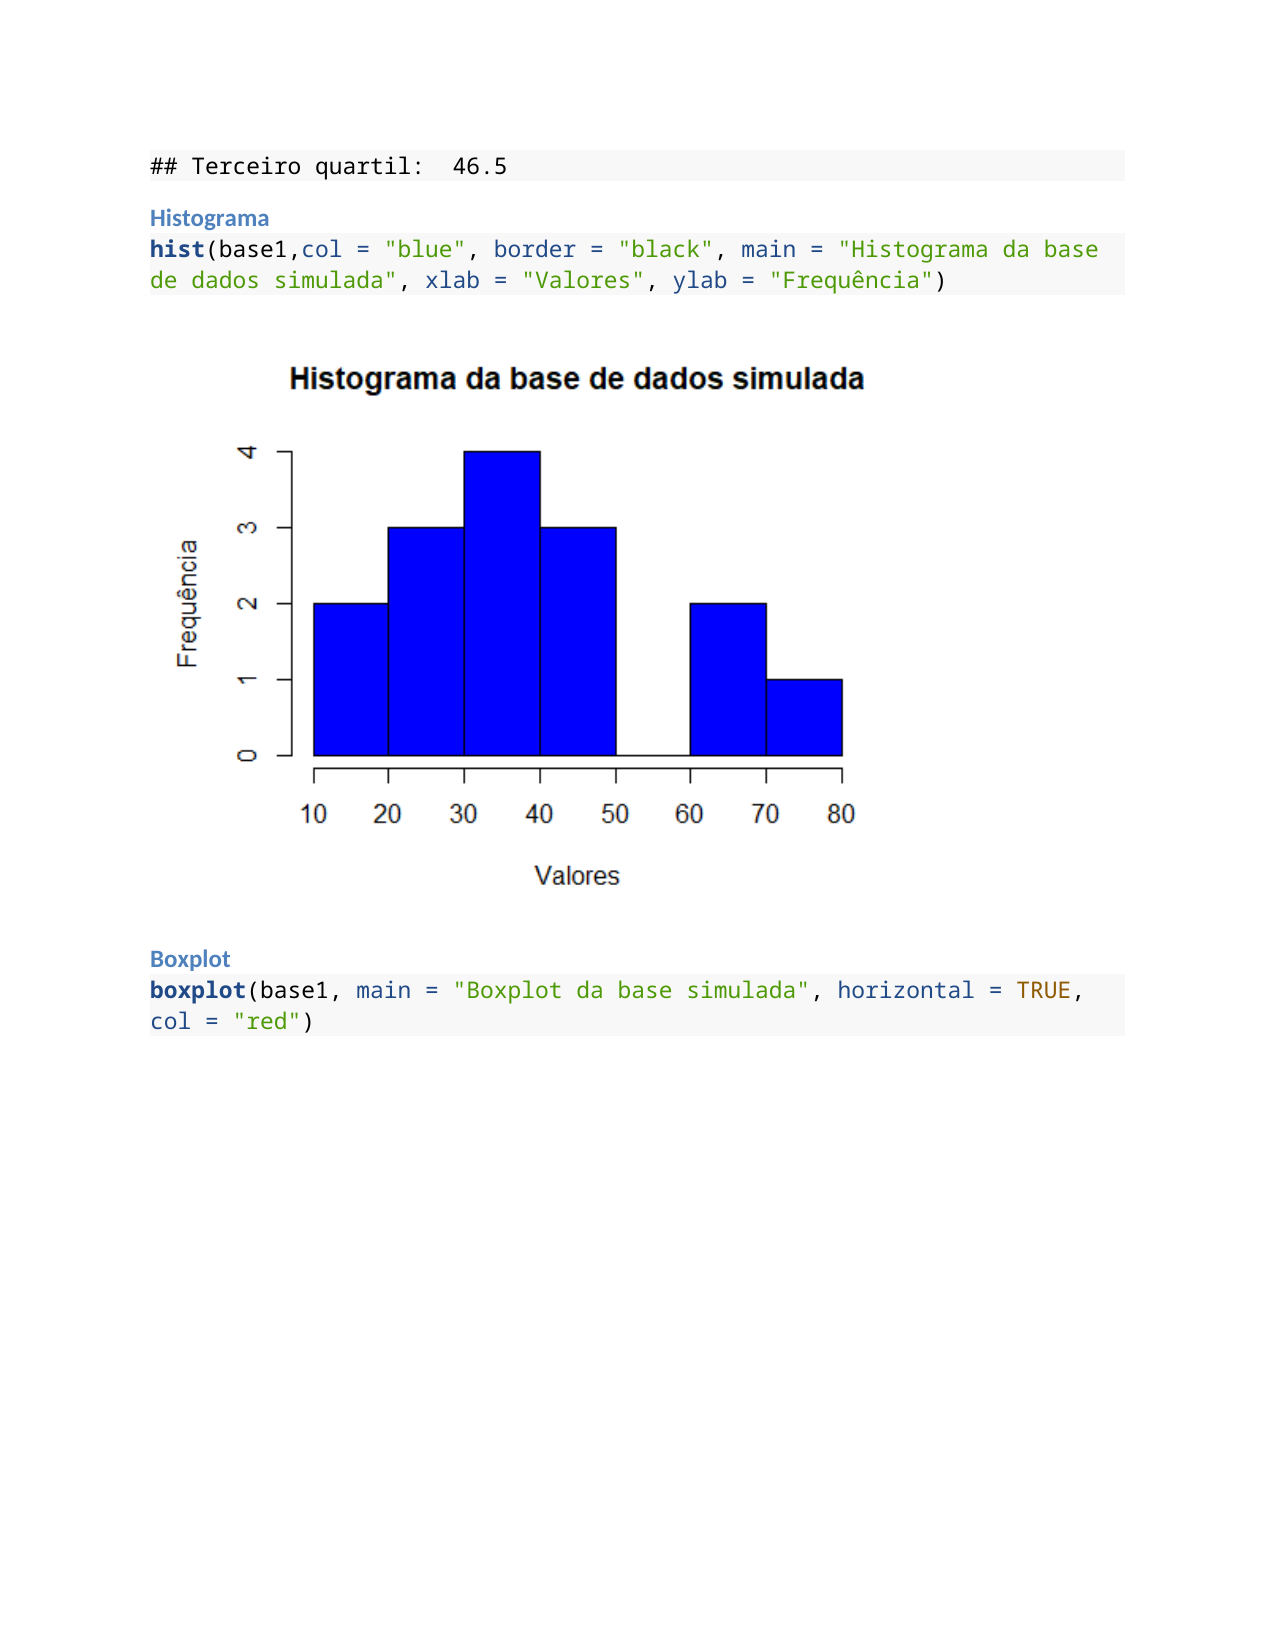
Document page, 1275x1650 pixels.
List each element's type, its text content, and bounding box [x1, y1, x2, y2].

picture [168, 316, 927, 923]
text boxplot(base1, main = "Boxplot da base simulada", horizontal = TRUE, col = "red") [315, 974, 1125, 1036]
subtitle Boxplot [150, 943, 1125, 974]
text ## Terceiro quartil: 46.5 [150, 150, 1125, 181]
text hist(base1,col = "blue", border = "black", main = "Histograma da base de dados simulada", xlab = "Valores", ylab = "Frequência") [947, 233, 1125, 295]
subtitle Histograma [150, 202, 1125, 233]
